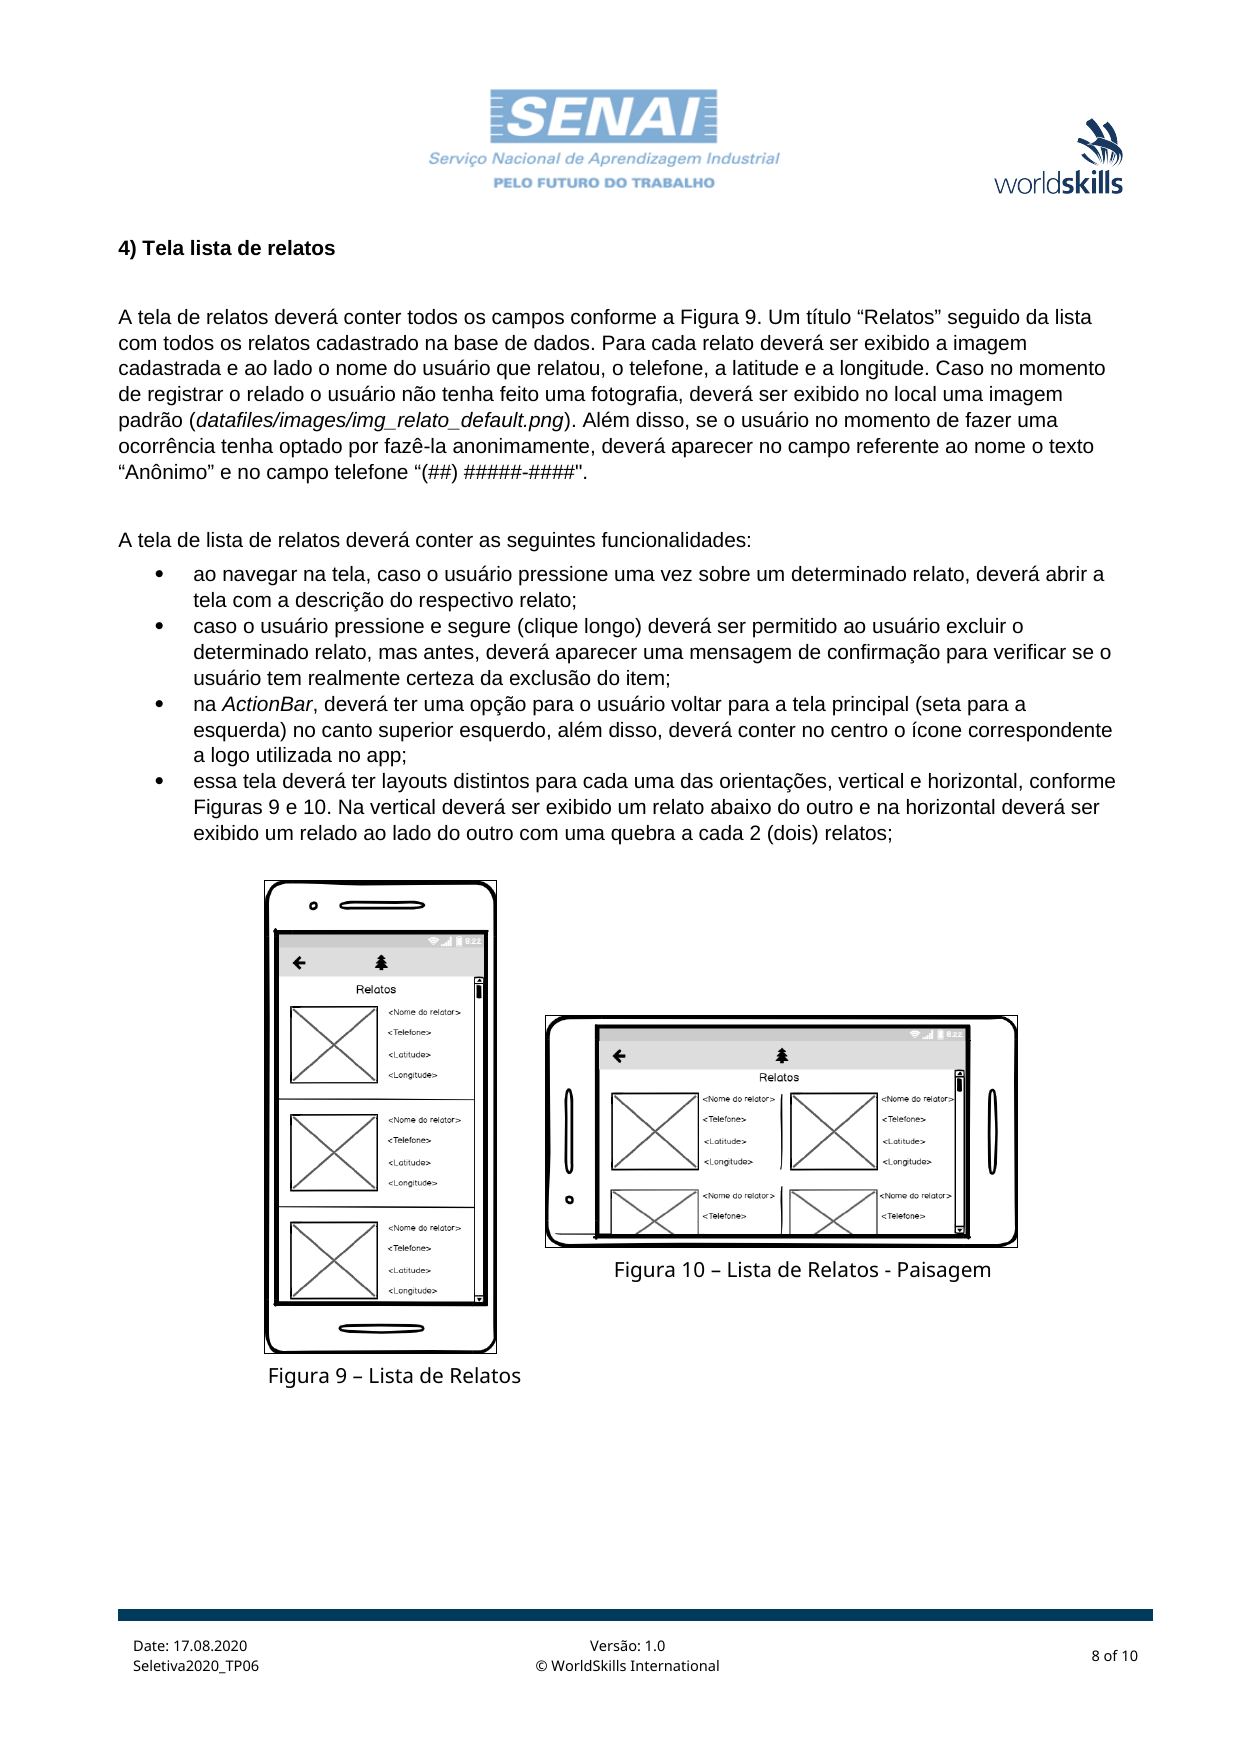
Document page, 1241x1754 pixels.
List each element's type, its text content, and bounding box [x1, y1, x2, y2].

text A tela de lista de relatos deverá conter as seguintes funcionalidades: [118, 528, 1122, 552]
list essa tela deverá ter layouts distintos para cada uma das orientações, vertical e horizontal, conforme Figuras 9 e 10. Na vertical deverá ser exibido um relato abaixo do outro e na horizontal deverá ser exibido um relado ao lado do outro com uma quebra a cada 2 (dois) relatos; [156, 769, 1122, 845]
picture [546, 1016, 1017, 1247]
picture [265, 881, 496, 1353]
list caso o usuário pressione e segure (clique longo) deverá ser permitido ao usuário excluir o determinado relato, mas antes, deverá aparecer uma mensagem de confirmação para verificar se o usuário tem realmente certeza da exclusão do item; [156, 614, 1122, 689]
list ao navegar na tela, caso o usuário pressione uma vez sobre um determinado relato, deverá abrir a tela com a descrição do respectivo relato; [156, 562, 1122, 612]
picture [423, 76, 788, 195]
picture [994, 118, 1123, 194]
list na ActionBar, deverá ter uma opção para o usuário voltar para a tela principal (seta para a esquerda) no canto superior esquerdo, além disso, deverá conter no centro o ícone correspondente a logo utilizada no app; [156, 691, 1122, 767]
text A tela de relatos deverá conter todos os campos conforme a Figura 9. Um título “Relatos” seguido da lista com todos os relatos cadastrado na base de dados. Para cada relato deverá ser exibido a imagem cadastrada e ao lado o nome do usuário que relatou, o telefone, a latitude e a longitude. Caso no momento de registrar o relado o usuário não tenha feito uma fotografia, deverá ser exibido no local uma imagem padrão (datafiles/images/img_relato_default.png). Além disso, se o usuário no momento de fazer uma ocorrência tenha optado por fazê-la anonimamente, deverá aparecer no campo referente ao nome o texto “Anônimo” e no campo telefone “(##) #####-####". [118, 304, 1122, 483]
text 4) Tela lista de relatos [118, 236, 1122, 260]
